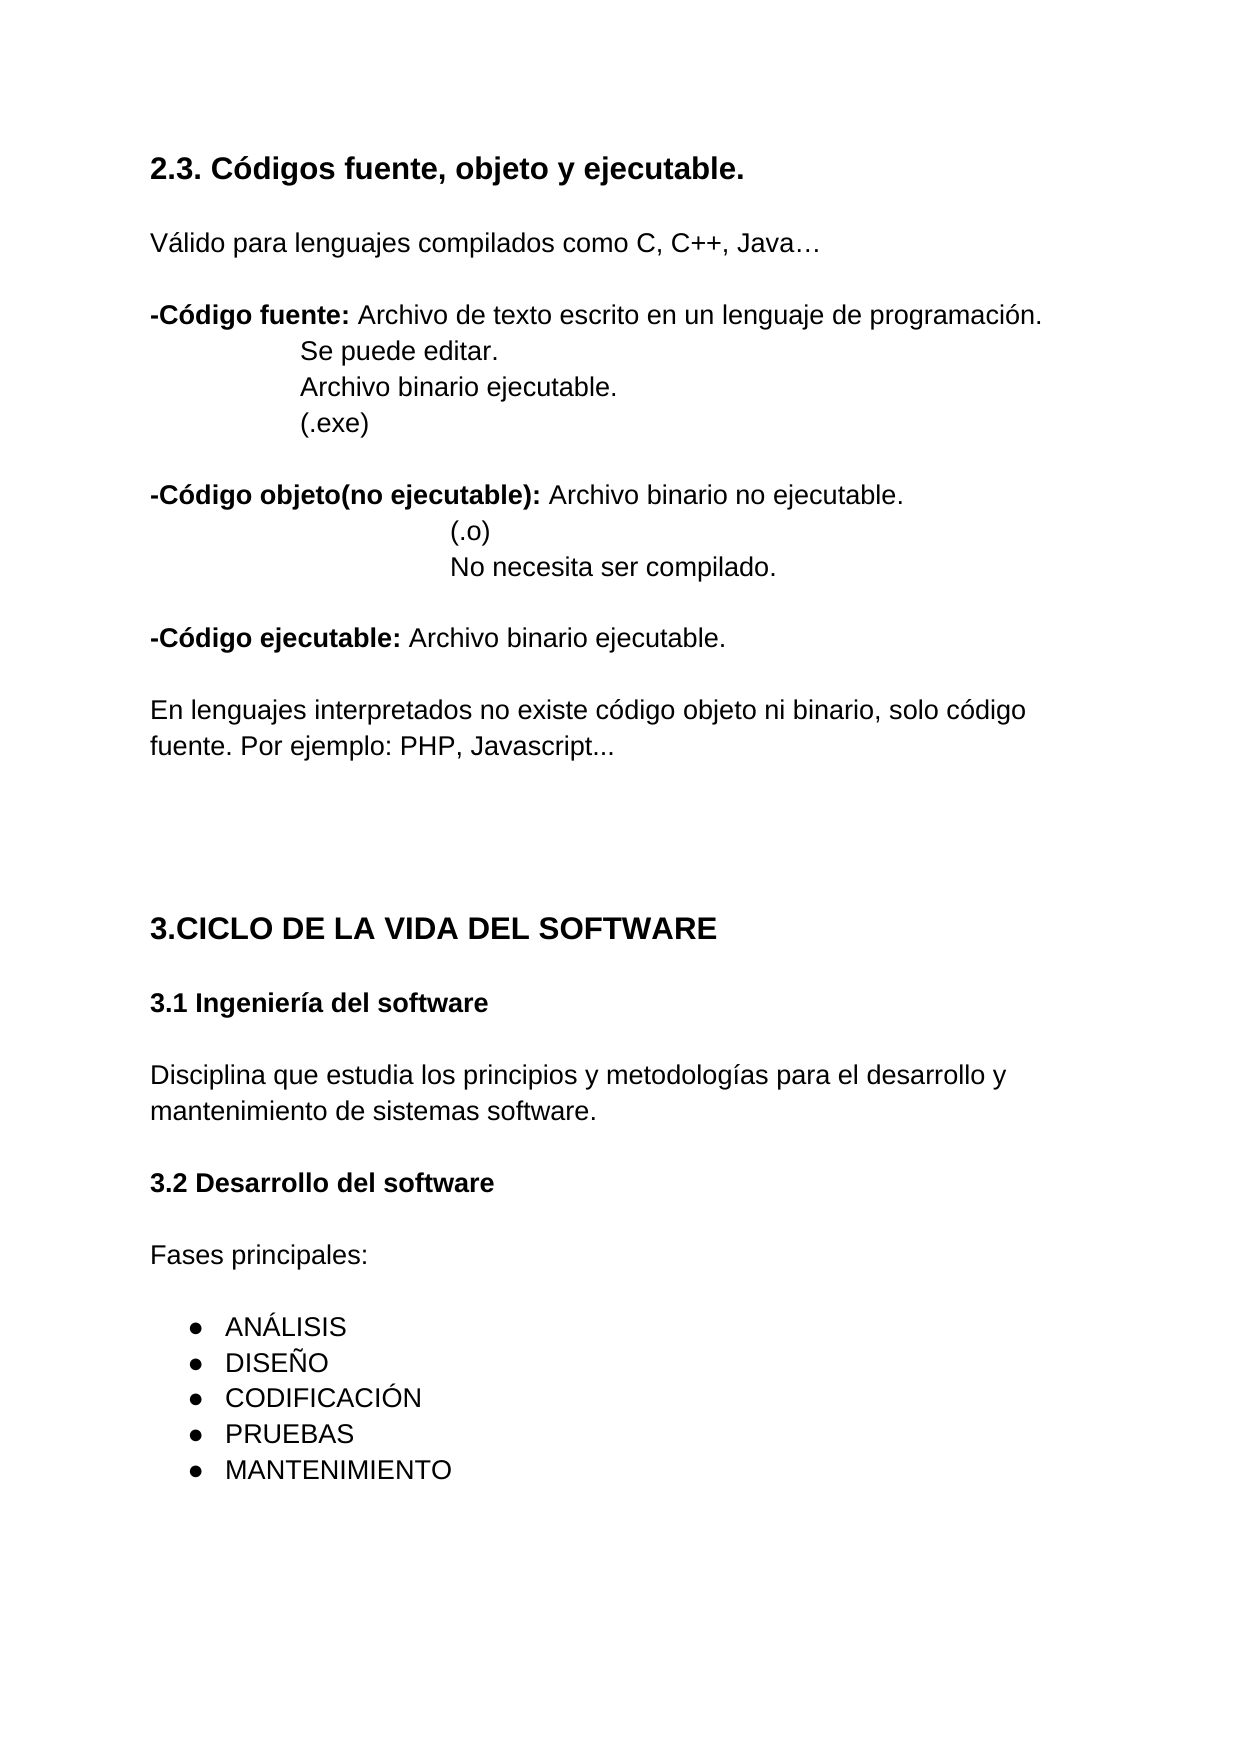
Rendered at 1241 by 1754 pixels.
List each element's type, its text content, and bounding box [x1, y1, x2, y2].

text -Código fuente: Archivo de texto escrito en un lenguaje de programación. [150, 299, 1090, 330]
text 2.3. Códigos fuente, objeto y ejecutable. [150, 150, 1090, 186]
text Archivo binario ejecutable. [150, 371, 1090, 402]
text En lenguajes interpretados no existe código objeto ni binario, solo código fuente. Por ejemplo: PHP, Javascript... [150, 694, 1090, 762]
list MANTENIMIENTO [187, 1454, 1090, 1486]
text No necesita ser compilado. [150, 551, 1090, 582]
list PRUEBAS [187, 1418, 1090, 1450]
text (.exe) [150, 407, 1090, 438]
text -Código ejecutable: Archivo binario ejecutable. [150, 622, 1090, 654]
text Disciplina que estudia los principios y metodologías para el desarrollo y mantenimiento de sistemas software. [150, 1059, 1090, 1126]
list DISEÑO [187, 1347, 1090, 1378]
text 3.2 Desarrollo del software [150, 1167, 1090, 1198]
text Fases principales: [150, 1239, 1090, 1270]
text Se puede editar. [150, 335, 1090, 366]
text 3.1 Ingeniería del software [150, 987, 1090, 1018]
text Válido para lenguajes compilados como C, C++, Java… [150, 227, 1090, 258]
list ANÁLISIS [187, 1311, 1090, 1342]
text -Código objeto(no ejecutable): Archivo binario no ejecutable. [150, 479, 1090, 510]
text (.o) [150, 515, 1090, 546]
text 3.CICLO DE LA VIDA DEL SOFTWARE [150, 910, 1090, 946]
list CODIFICACIÓN [187, 1382, 1090, 1414]
